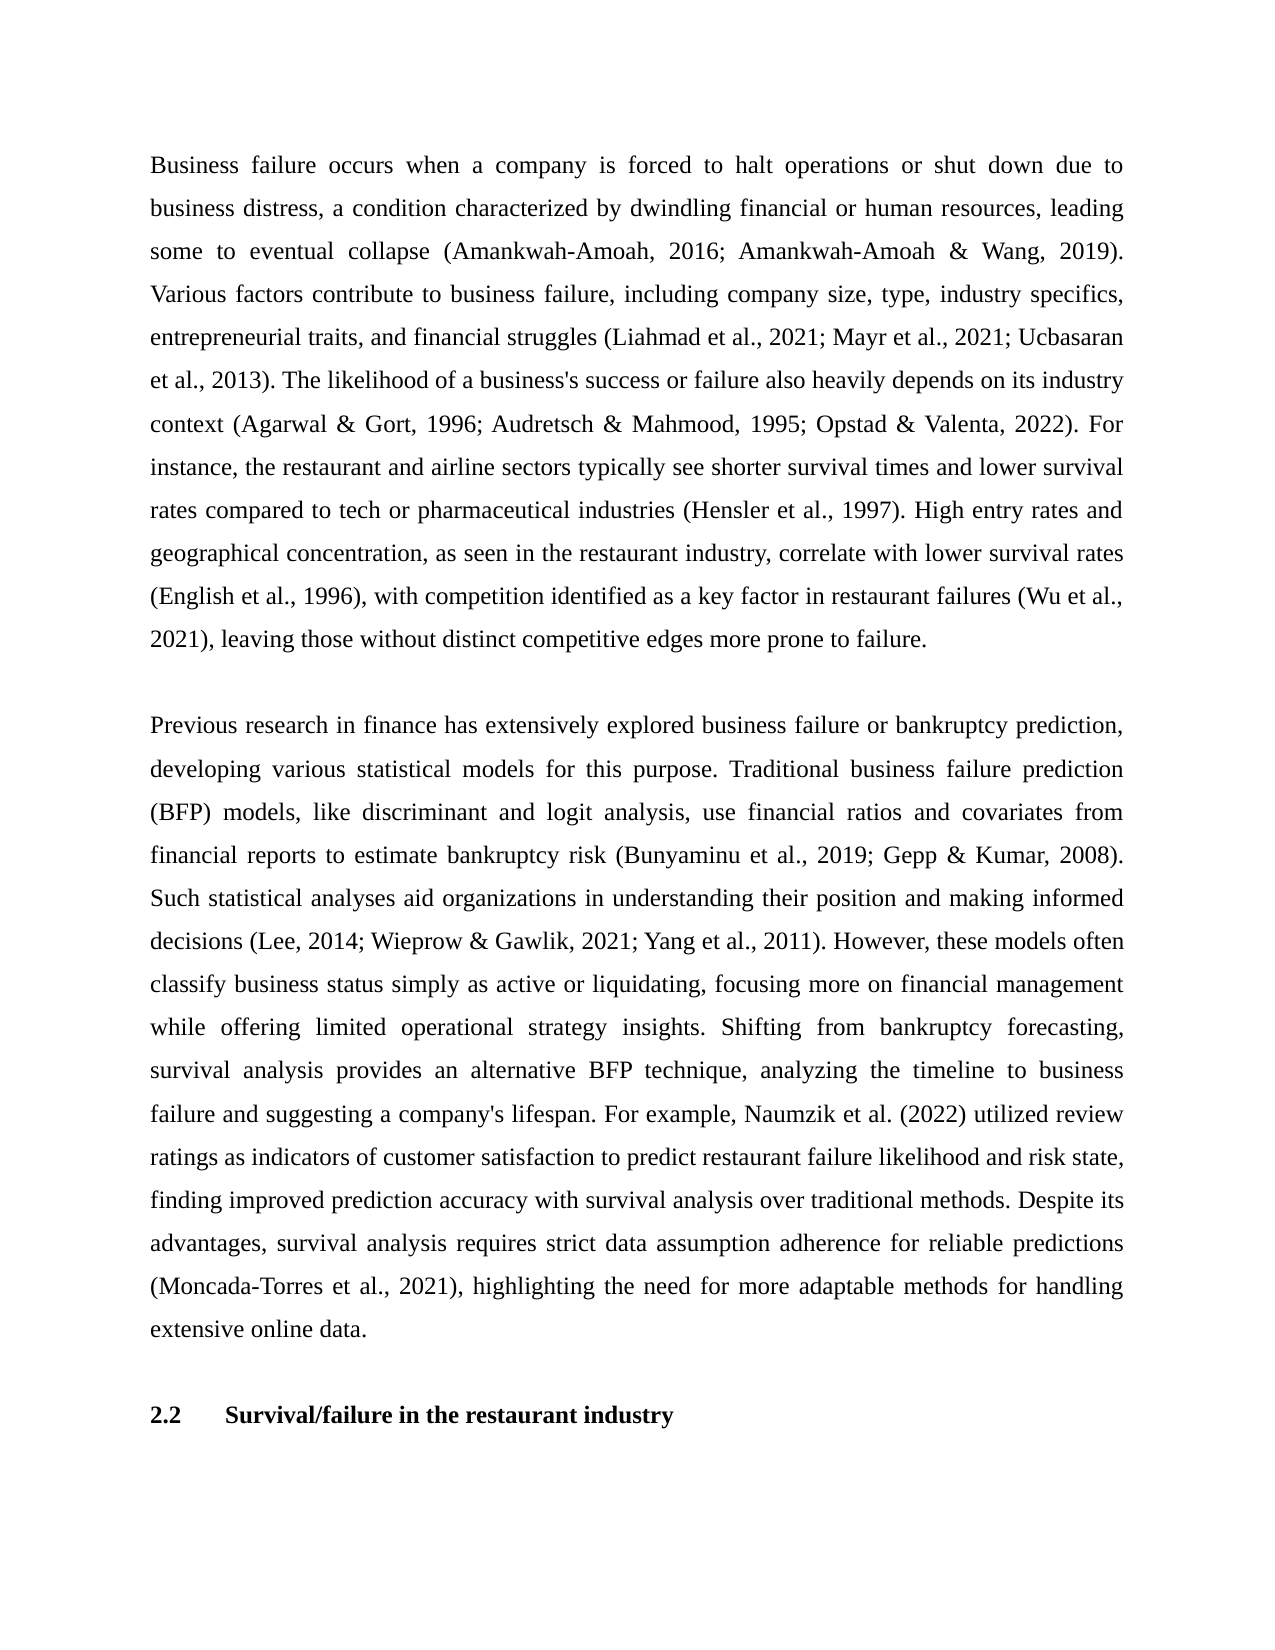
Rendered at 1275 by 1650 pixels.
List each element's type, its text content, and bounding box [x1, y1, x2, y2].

text Previous research in finance has extensively explored business failure or bankruptcy prediction, developing various statistical models for this purpose. Traditional business failure prediction (BFP) models, like discriminant and logit analysis, use financial ratios and covariates from financial reports to estimate bankruptcy risk (Bunyaminu et al., 2019; Gepp & Kumar, 2008). Such statistical analyses aid organizations in understanding their position and making informed decisions (Lee, 2014; Wieprow & Gawlik, 2021; Yang et al., 2011). However, these models often classify business status simply as active or liquidating, focusing more on financial management while offering limited operational strategy insights. Shifting from bankruptcy forecasting, survival analysis provides an alternative BFP technique, analyzing the timeline to business failure and suggesting a company's lifespan. For example, Naumzik et al. (2022) utilized review ratings as indicators of customer satisfaction to predict restaurant failure likelihood and risk state, finding improved prediction accuracy with survival analysis over traditional methods. Despite its advantages, survival analysis requires strict data assumption adherence for reliable predictions (Moncada-Torres et al., 2021), highlighting the need for more adaptable methods for handling extensive online data. [150, 711, 1125, 1343]
text Business failure occurs when a company is forced to halt operations or shut down due to business distress, a condition characterized by dwindling financial or human resources, leading some to eventual collapse (Amankwah-Amoah, 2016; Amankwah-Amoah & Wang, 2019). Various factors contribute to business failure, including company size, type, industry specifics, entrepreneurial traits, and financial struggles (Liahmad et al., 2021; Mayr et al., 2021; Ucbasaran et al., 2013). The likelihood of a business's success or failure also heavily depends on its industry context (Agarwal & Gort, 1996; Audretsch & Mahmood, 1995; Opstad & Valenta, 2022). For instance, the restaurant and airline sectors typically see shorter survival times and lower survival rates compared to tech or pharmaceutical industries (Hensler et al., 1997). High entry rates and geographical concentration, as seen in the restaurant industry, correlate with lower survival rates (English et al., 1996), with competition identified as a key factor in restaurant failures (Wu et al., 2021), leaving those without distinct competitive edges more prone to failure. [150, 150, 1125, 653]
text 2.2 Survival/failure in the restaurant industry [150, 1401, 1125, 1429]
